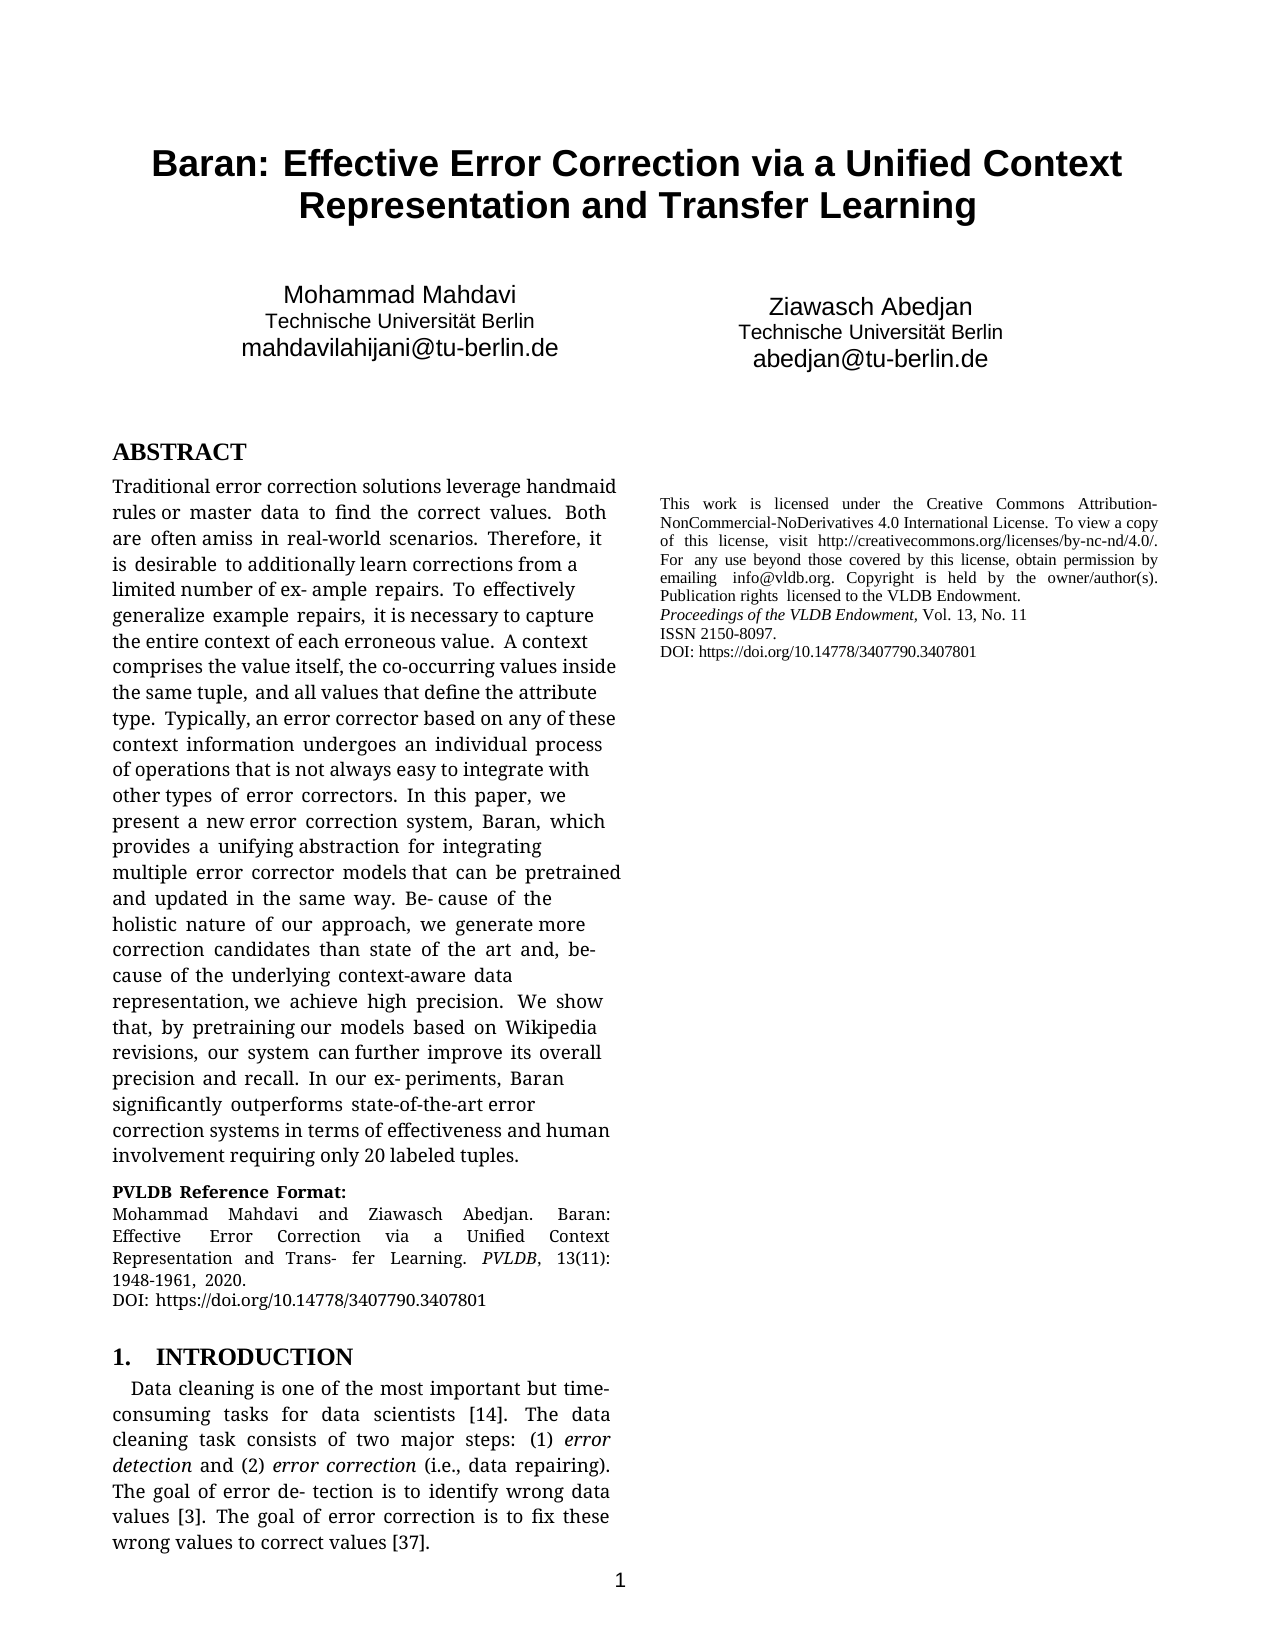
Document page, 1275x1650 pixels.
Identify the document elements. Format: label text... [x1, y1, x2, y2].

title Baran: Effective Error Correction via a Unified Context Representation and Transfer Learning [151, 144, 1171, 226]
text Traditional error correction solutions leverage handmaid rules or master data to find the correct values. Both are often amiss in real-world scenarios. Therefore, it is desirable to additionally learn corrections from a limited number of ex- ample repairs. To effectively generalize example repairs, it is necessary to capture the entire context of each erroneous value. A context comprises the value itself, the co-occurring values inside the same tuple, and all values that define the attribute type. Typically, an error corrector based on any of these context information undergoes an individual process of operations that is not always easy to integrate with other types of error correctors. In this paper, we present a new error correction system, Baran, which provides a unifying abstraction for integrating multiple error corrector models that can be pretrained and updated in the same way. Be- cause of the holistic nature of our approach, we generate more correction candidates than state of the art and, be- cause of the underlying context-aware data representation, we achieve high precision. We show that, by pretraining our models based on Wikipedia revisions, our system can further improve its overall precision and recall. In our ex- periments, Baran significantly outperforms state-of-the-art error correction systems in terms of effectiveness and human involvement requiring only 20 labeled tuples. [112, 474, 623, 1168]
text Proceedings of the VLDB Endowment, Vol. 13, No. 11 ISSN 2150-8097. [660, 606, 1055, 643]
subtitle INTRODUCTION [112, 1342, 623, 1371]
text This work is licensed under the Creative Commons Attribution- NonCommercial-NoDerivatives 4.0 International License. To view a copy of this license, visit http://creativecommons.org/licenses/by-nc-nd/4.0/. For any use beyond those covered by this license, obtain permission by emailing info@vldb.org. Copyright is held by the owner/author(s). Publication rights licensed to the VLDB Endowment. [660, 495, 1158, 605]
text Ziawasch Abedjan Technische Universität Berlin abedjan@tu-berlin.de [737, 292, 1004, 372]
text DOI: https://doi.org/10.14778/3407790.3407801 [112, 1292, 623, 1310]
text Data cleaning is one of the most important but time- consuming tasks for data scientists [14]. The data cleaning task consists of two major steps: (1) error detection and (2) error correction (i.e., data repairing). The goal of error de- tection is to identify wrong data values [3]. The goal of error correction is to fix these wrong values to correct values [37]. [112, 1375, 611, 1555]
text Mohammad Mahdavi and Ziawasch Abedjan. Baran: Effective Error Correction via a Unified Context Representation and Trans- fer Learning. PVLDB, 13(11): 1948-1961, 2020. [112, 1203, 610, 1292]
subtitle ABSTRACT [112, 437, 623, 466]
text PVLDB Reference Format: [112, 1184, 623, 1203]
text Mohammad Mahdavi Technische Universität Berlin mahdavilahijani@tu-berlin.de [239, 281, 561, 361]
text DOI: https://doi.org/10.14778/3407790.3407801 [660, 643, 1171, 661]
